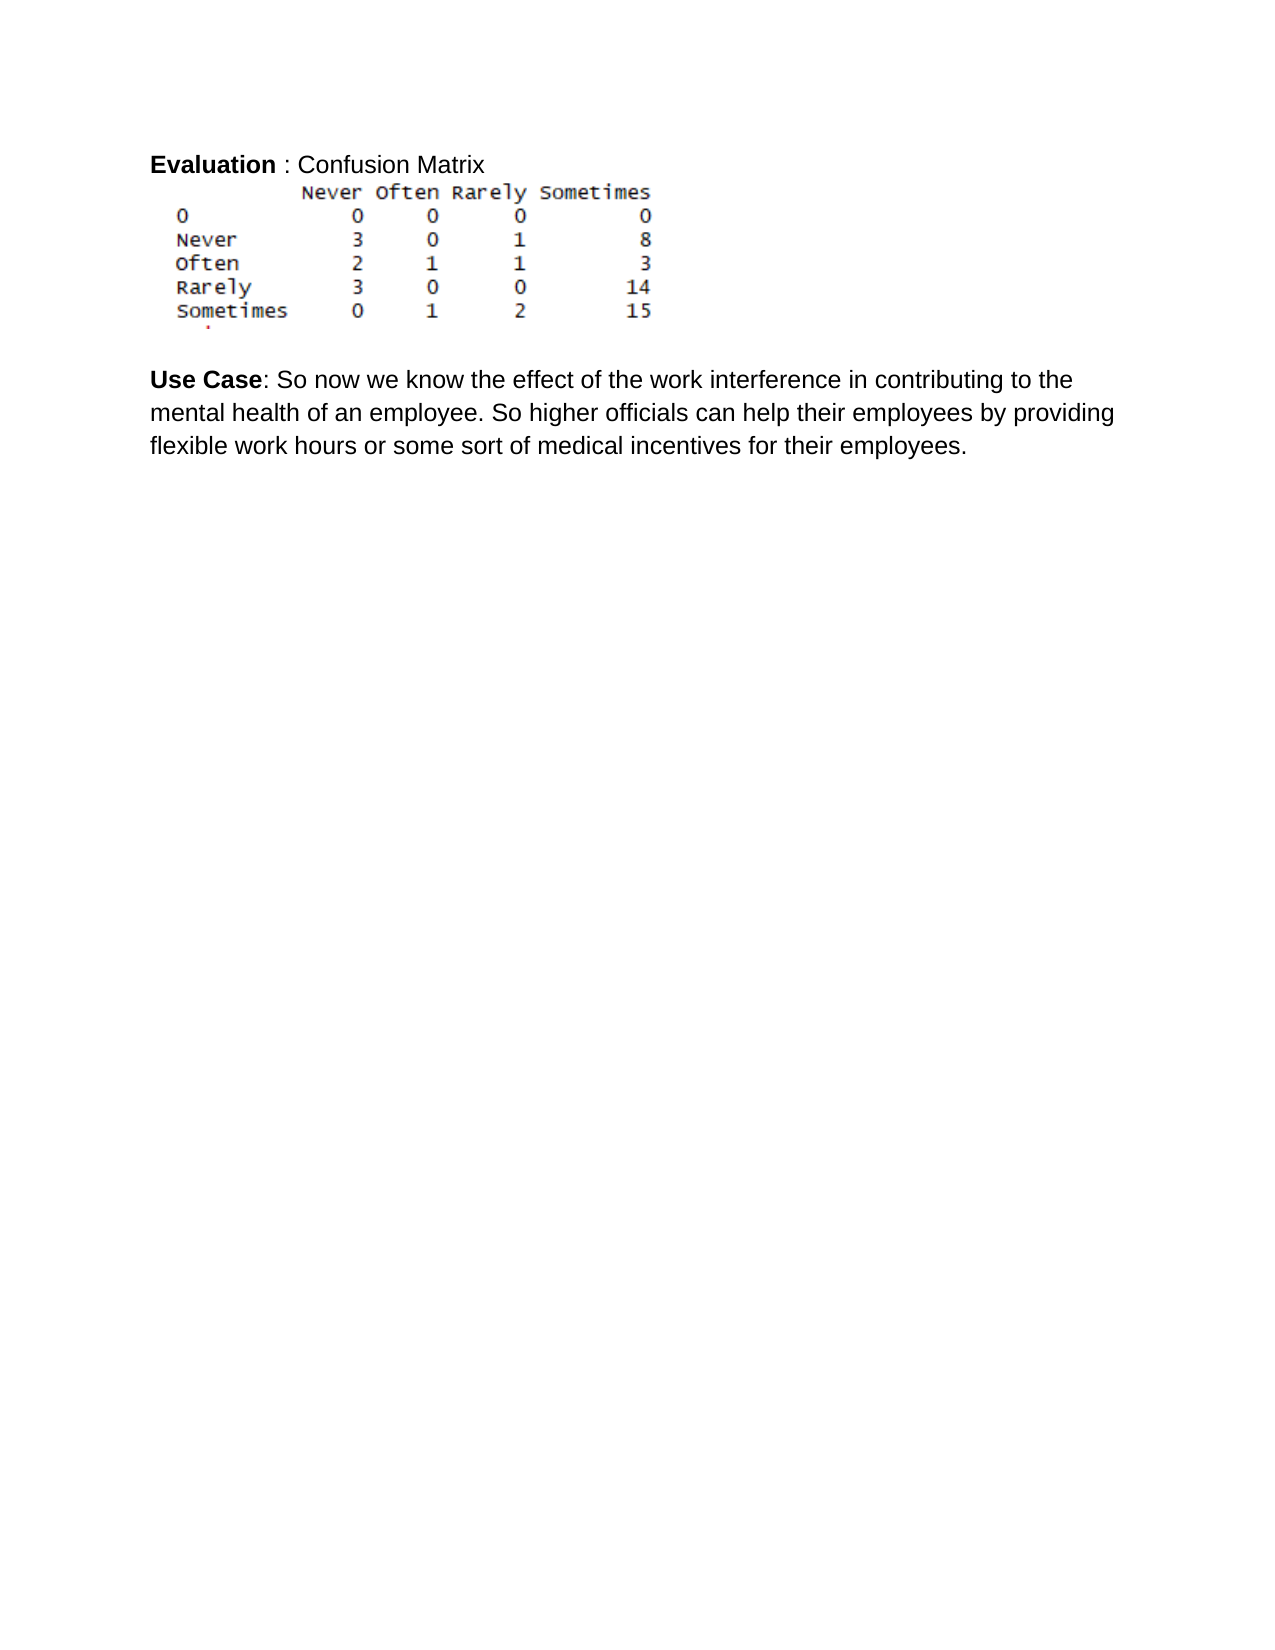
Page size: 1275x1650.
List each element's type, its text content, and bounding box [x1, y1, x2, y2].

text Evaluation : Confusion Matrix [150, 150, 1125, 179]
text Use Case: So now we know the effect of the work interference in contributing to the mental health of an employee. So higher officials can help their employees by providing flexible work hours or some sort of medical incentives for their employees. [150, 365, 1125, 460]
picture [150, 183, 685, 329]
